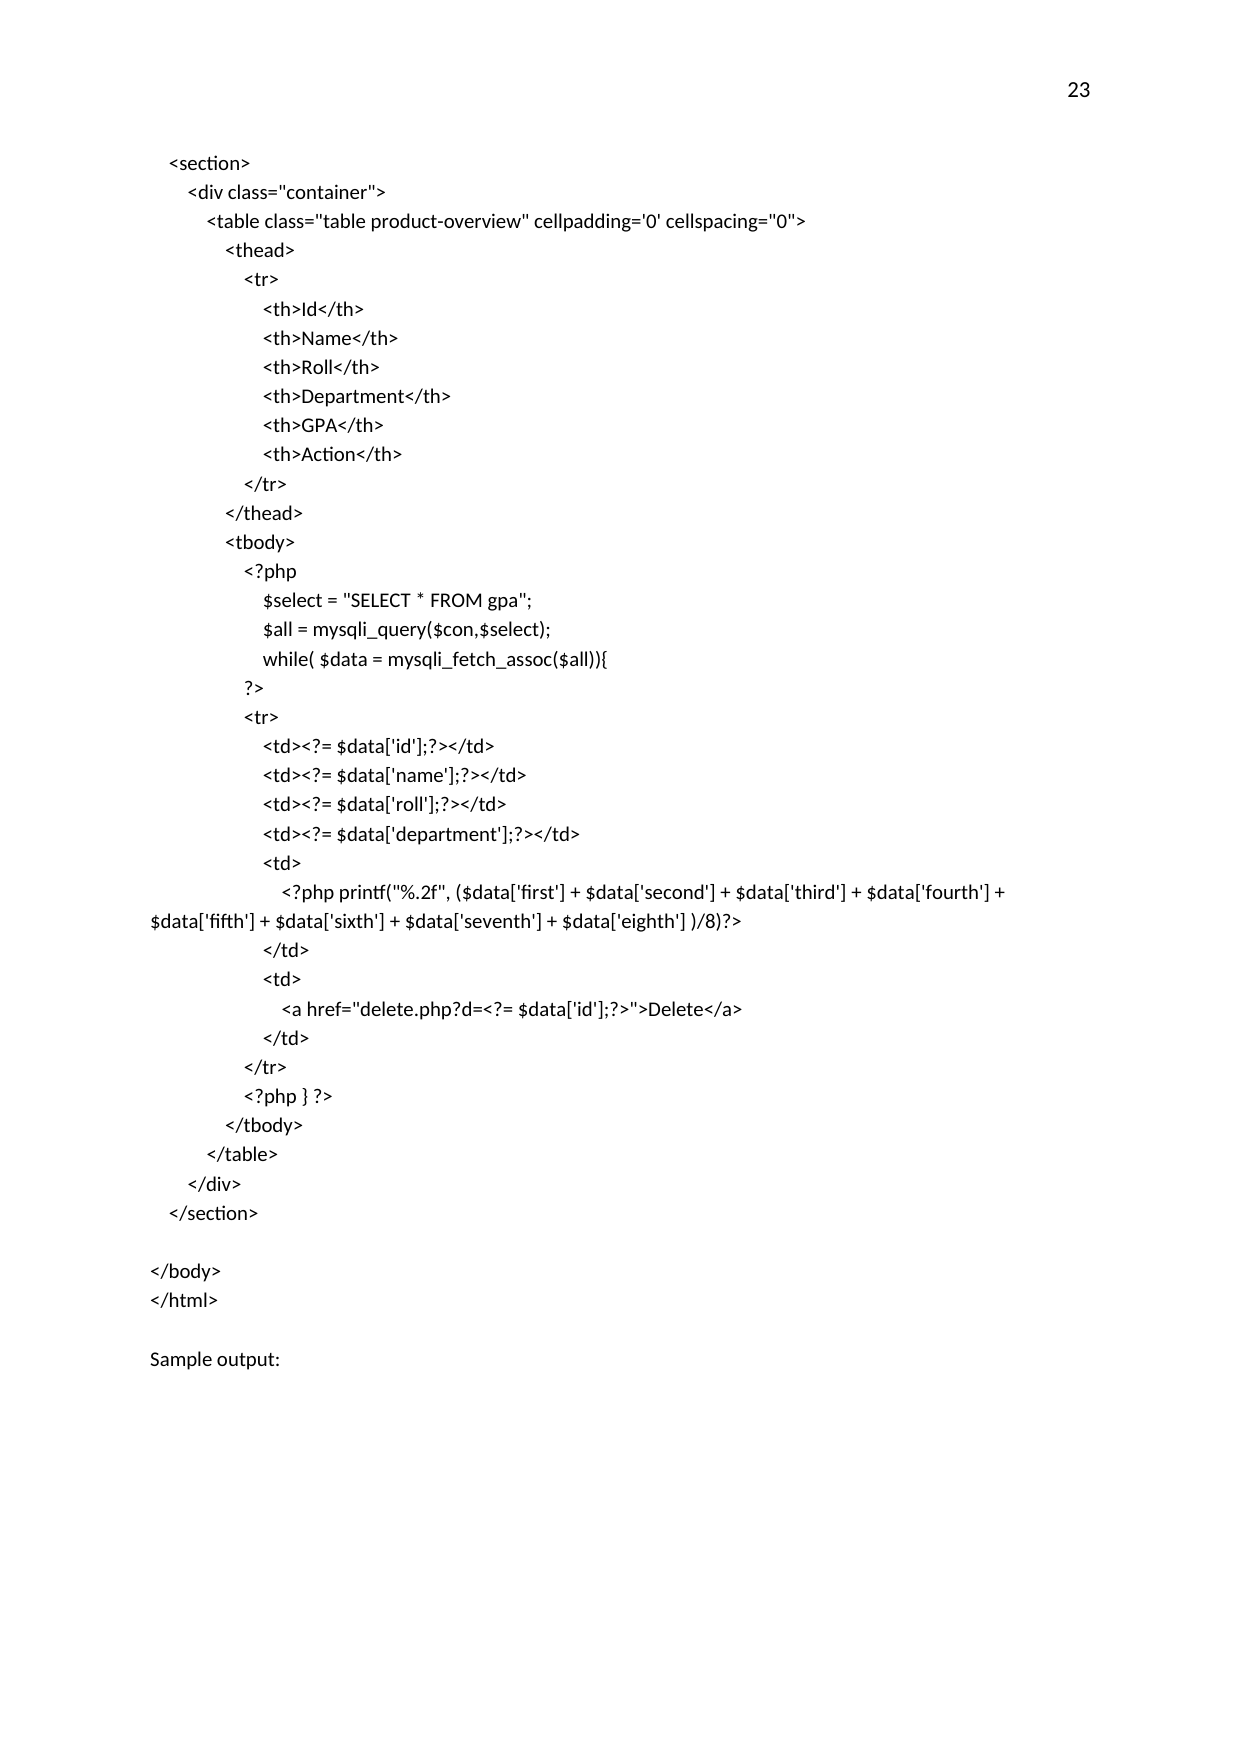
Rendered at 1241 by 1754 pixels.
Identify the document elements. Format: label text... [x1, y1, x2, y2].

text $all = mysqli_query($con,$select); [150, 617, 1090, 642]
text </td> [150, 937, 1090, 963]
text <thead> [150, 237, 1090, 263]
text </thead> [150, 500, 1090, 525]
text <th>Name</th> [150, 325, 1090, 350]
text <td><?= $data['id'];?></td> [150, 733, 1090, 759]
text </html> [150, 1287, 1090, 1313]
text <?php } ?> [150, 1083, 1090, 1109]
text <?php [150, 558, 1090, 584]
text </table> [150, 1142, 1090, 1167]
text <div class="container"> [150, 179, 1090, 204]
text </tbody> [150, 1112, 1090, 1138]
text <a href="delete.php?d=<?= $data['id'];?>">Delete</a> [150, 996, 1090, 1021]
text <td> [150, 967, 1090, 992]
text <th>Roll</th> [150, 354, 1090, 379]
text $select = "SELECT * FROM gpa"; [150, 587, 1090, 613]
text <td><?= $data['roll'];?></td> [150, 792, 1090, 817]
text <th>Action</th> [150, 442, 1090, 467]
text <tbody> [150, 529, 1090, 554]
text </body> [150, 1258, 1090, 1284]
text </tr> [150, 471, 1090, 496]
text </div> [150, 1171, 1090, 1196]
text <td> [150, 850, 1090, 875]
text while( $data = mysqli_fetch_assoc($all)){ [150, 646, 1090, 671]
text ?> [150, 675, 1090, 700]
text <th>Department</th> [150, 383, 1090, 409]
text <td><?= $data['name'];?></td> [150, 762, 1090, 788]
text </section> [150, 1200, 1090, 1225]
text <table class="table product-overview" cellpadding='0' cellspacing="0"> [150, 208, 1090, 234]
text Sample output: [150, 1346, 1090, 1371]
text <tr> [150, 704, 1090, 729]
text <tr> [150, 267, 1090, 292]
text </td> [150, 1025, 1090, 1050]
text <th>GPA</th> [150, 412, 1090, 438]
text <?php printf("%.2f", ($data['first'] + $data['second'] + $data['third'] + $data['fourth'] + $data['fifth'] + $data['sixth'] + $data['seventh'] + $data['eighth'] )/8)?> [150, 879, 1090, 934]
text </tr> [150, 1054, 1090, 1079]
text <section> [150, 150, 1090, 175]
text <td><?= $data['department'];?></td> [150, 821, 1090, 846]
text <th>Id</th> [150, 296, 1090, 321]
